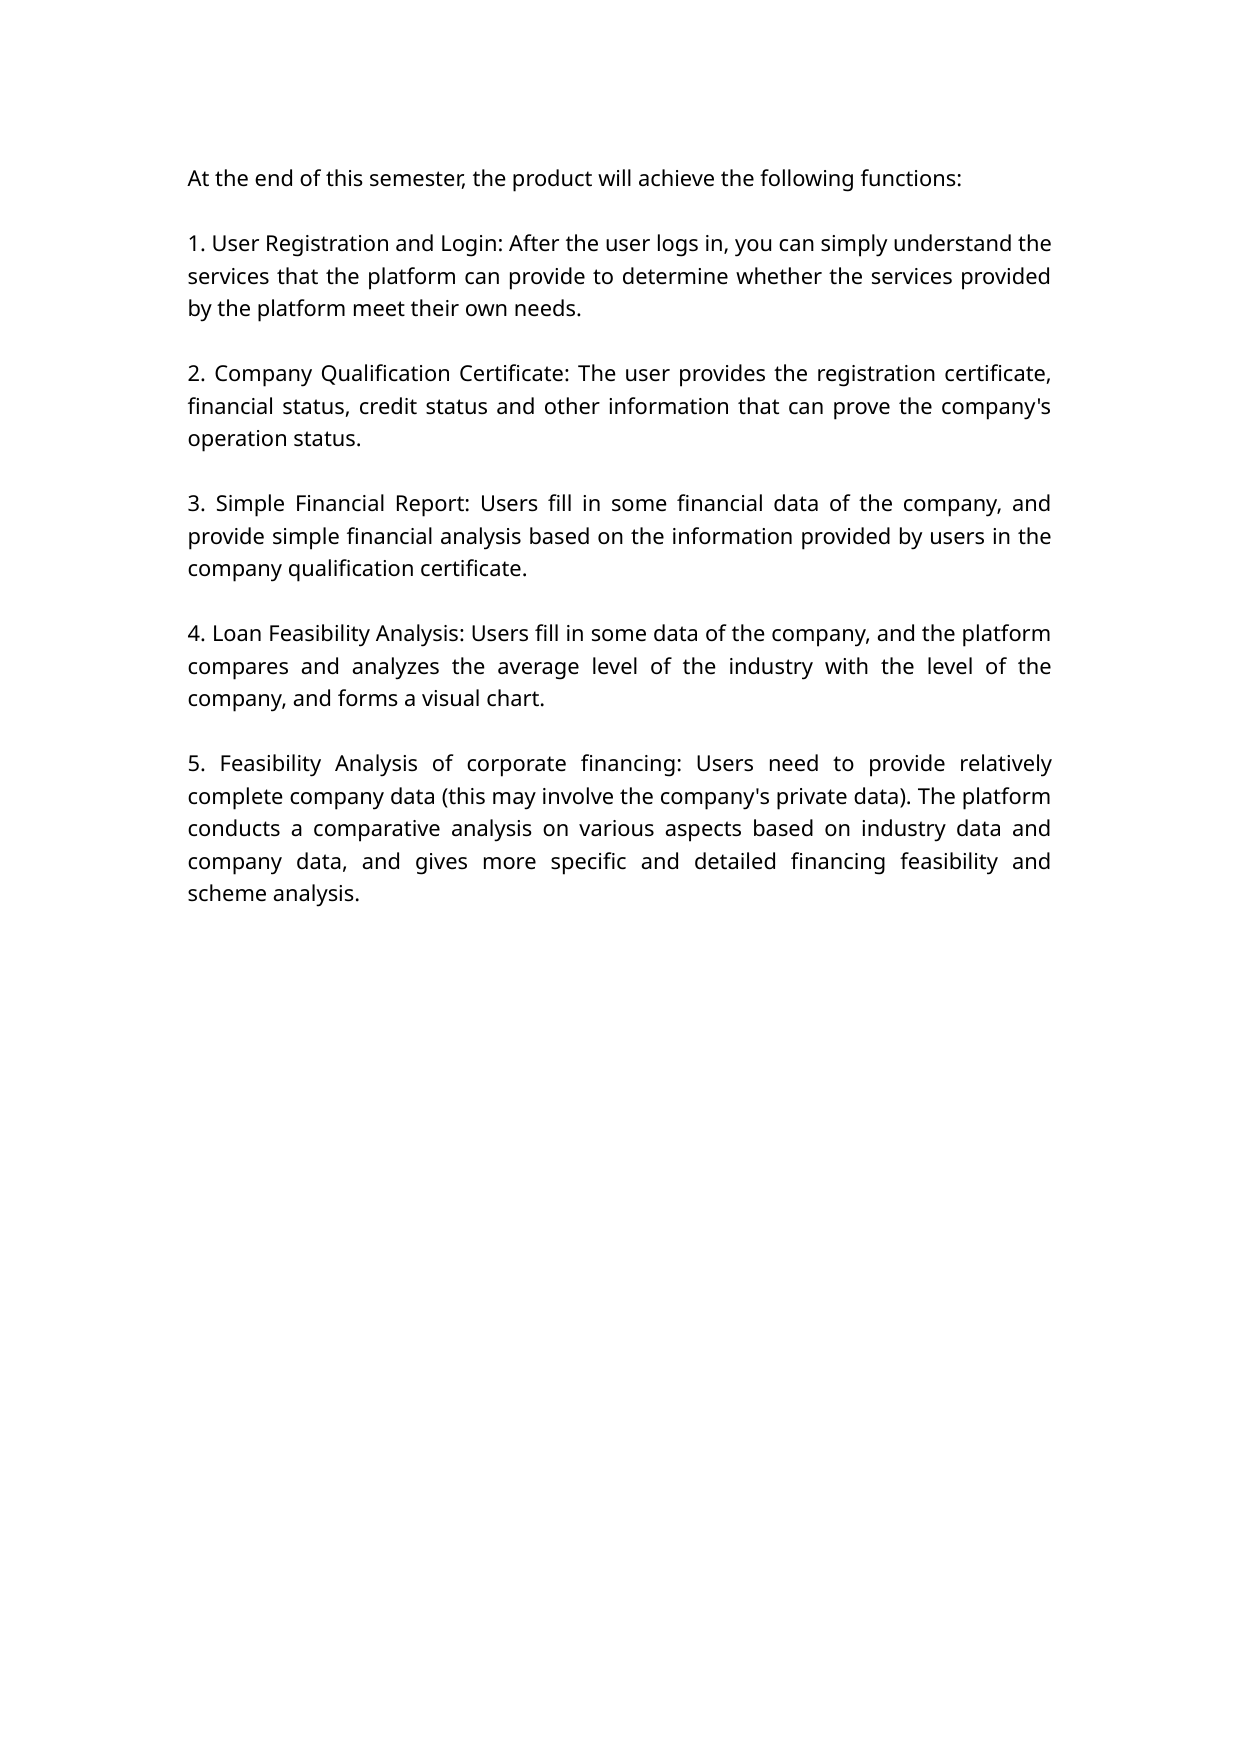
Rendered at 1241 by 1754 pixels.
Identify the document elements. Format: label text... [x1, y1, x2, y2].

text 2. Company Qualification Certificate: The user provides the registration certificate, financial status, credit status and other information that can prove the company's operation status. [187, 357, 1053, 454]
text 3. Simple Financial Report: Users fill in some financial data of the company, and provide simple financial analysis based on the information provided by users in the company qualification certificate. [187, 487, 1053, 584]
text 1. User Registration and Login: After the user logs in, you can simply understand the services that the platform can provide to determine whether the services provided by the platform meet their own needs. [187, 227, 1053, 324]
text 5. Feasibility Analysis of corporate financing: Users need to provide relatively complete company data (this may involve the company's private data). The platform conducts a comparative analysis on various aspects based on industry data and company data, and gives more specific and detailed financing feasibility and scheme analysis. [187, 747, 1053, 909]
text 4. Loan Feasibility Analysis: Users fill in some data of the company, and the platform compares and analyzes the average level of the industry with the level of the company, and forms a visual chart. [187, 617, 1053, 714]
text At the end of this semester, the product will achieve the following functions: [187, 162, 1053, 194]
